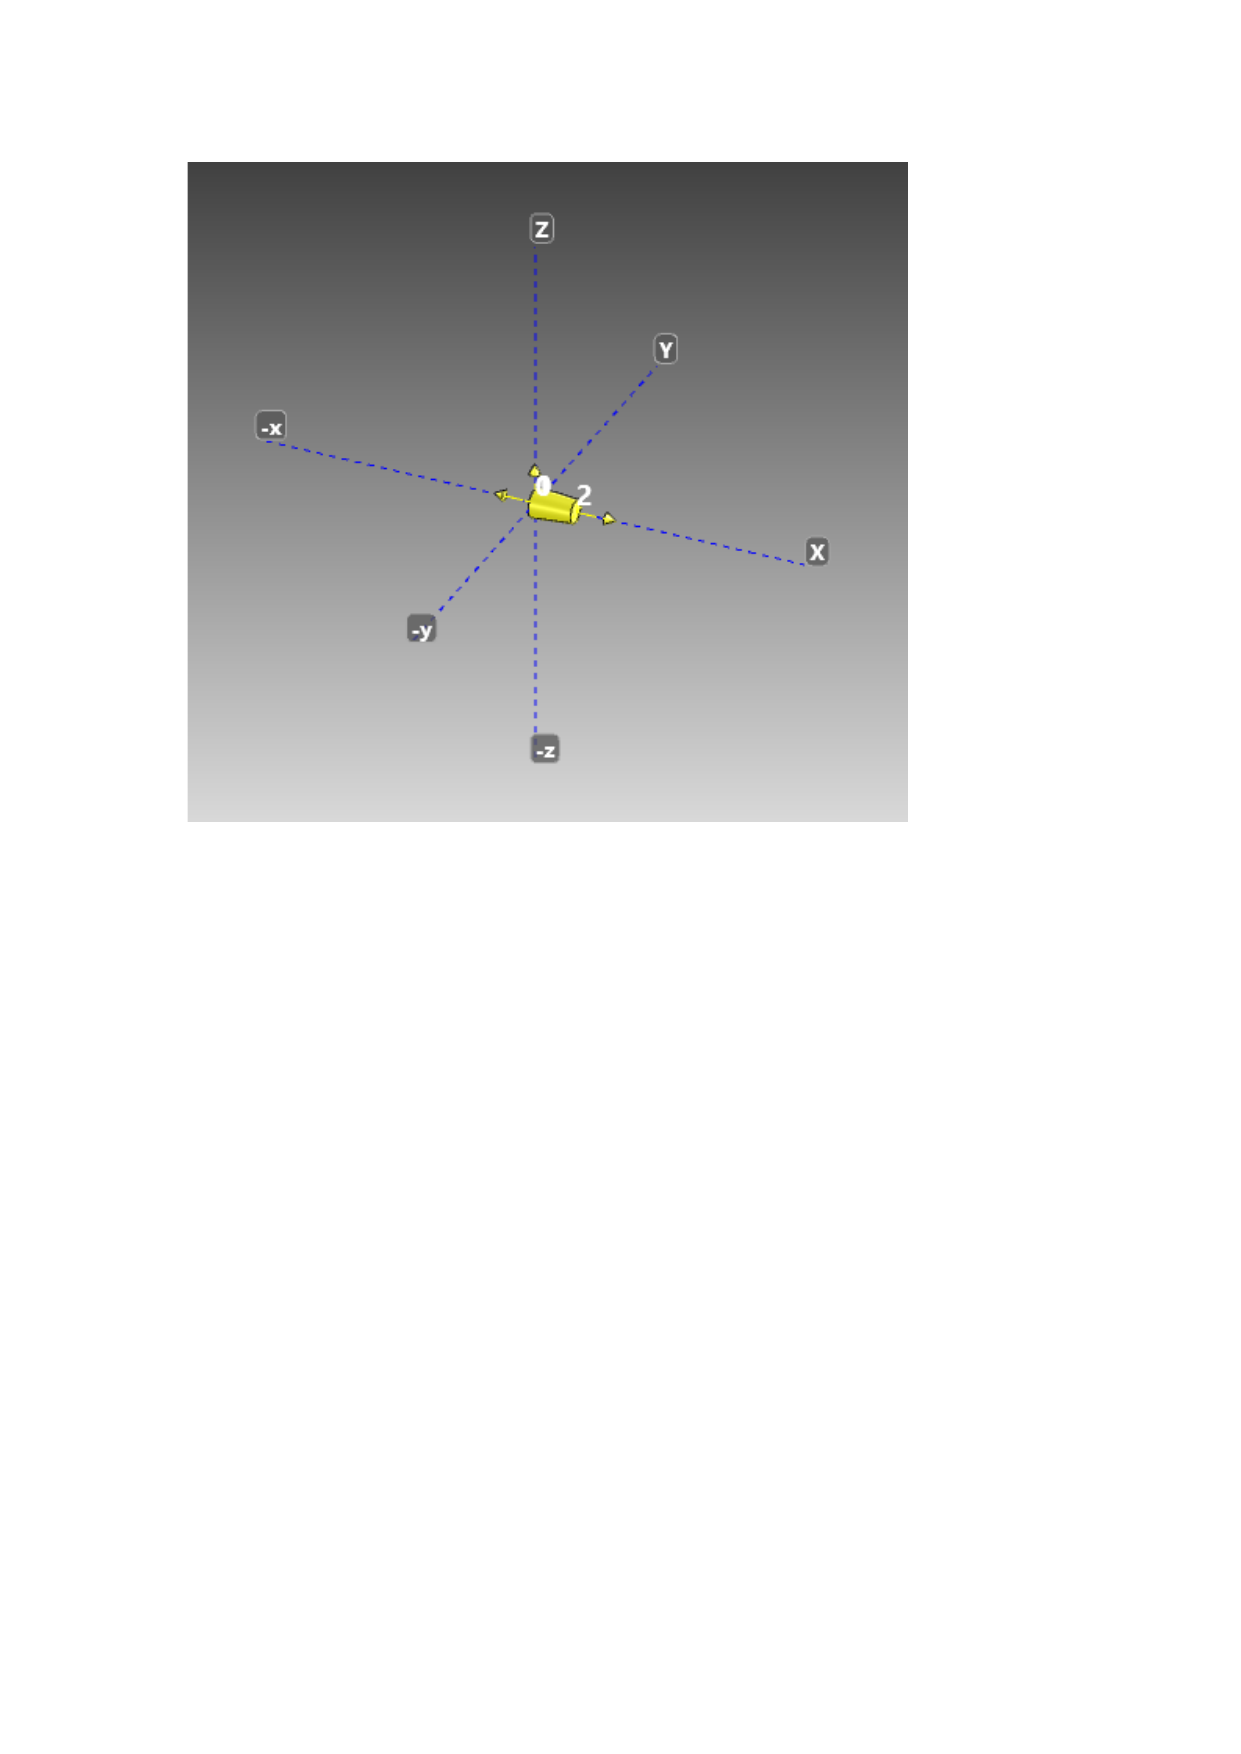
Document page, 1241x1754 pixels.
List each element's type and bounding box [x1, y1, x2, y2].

picture [187, 162, 908, 822]
